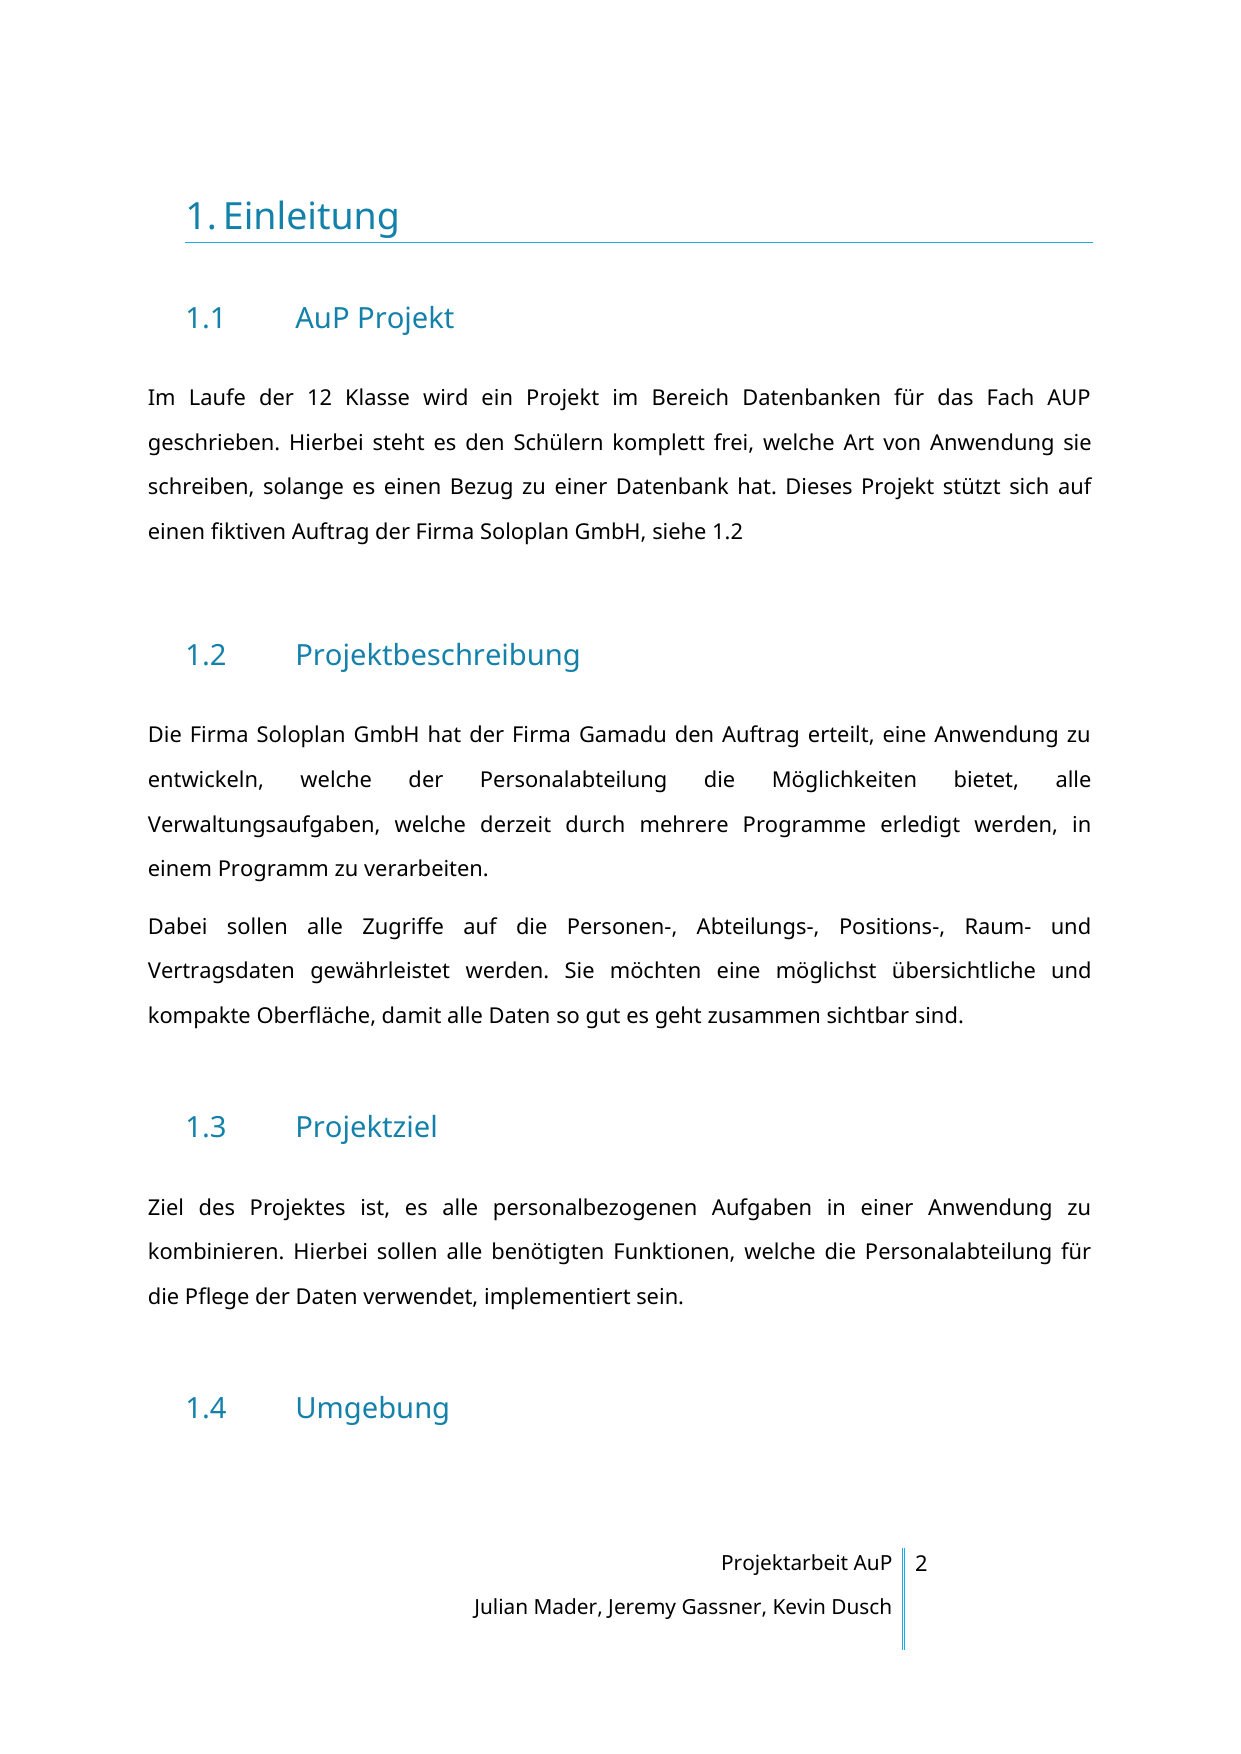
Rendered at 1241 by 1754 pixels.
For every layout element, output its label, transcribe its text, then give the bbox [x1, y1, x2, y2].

text Die Firma Soloplan GmbH hat der Firma Gamadu den Auftrag erteilt, eine Anwendung zu entwickeln, welche der Personalabteilung die Möglichkeiten bietet, alle Verwaltungsaufgaben, welche derzeit durch mehrere Programme erledigt werden, in einem Programm zu verarbeiten. [148, 719, 1093, 883]
text Im Laufe der 12 Klasse wird ein Projekt im Bereich Datenbanken für das Fach AUP geschrieben. Hierbei steht es den Schülern komplett frei, welche Art von Anwendung sie schreiben, solange es einen Bezug zu einer Datenbank hat. Dieses Projekt stützt sich auf einen fiktiven Auftrag der Firma Soloplan GmbH, siehe 1.2 [148, 382, 1093, 546]
text Dabei sollen alle Zugriffe auf die Personen-, Abteilungs-, Positions-, Raum- und Vertragsdaten gewährleistet werden. Sie möchten eine möglichst übersichtliche und kompakte Oberfläche, damit alle Daten so gut es geht zusammen sichtbar sind. [148, 911, 1093, 1030]
subtitle Einleitung [185, 189, 1093, 242]
subtitle Umgebung [185, 1387, 1093, 1427]
text Ziel des Projektes ist, es alle personalbezogenen Aufgaben in einer Anwendung zu kombinieren. Hierbei sollen alle benötigten Funktionen, welche die Personalabteilung für die Pflege der Daten verwendet, implementiert sein. [148, 1191, 1093, 1311]
subtitle Projektbeschreibung [185, 634, 1093, 674]
subtitle Projektziel [185, 1107, 1093, 1146]
subtitle AuP Projekt [185, 297, 1093, 337]
